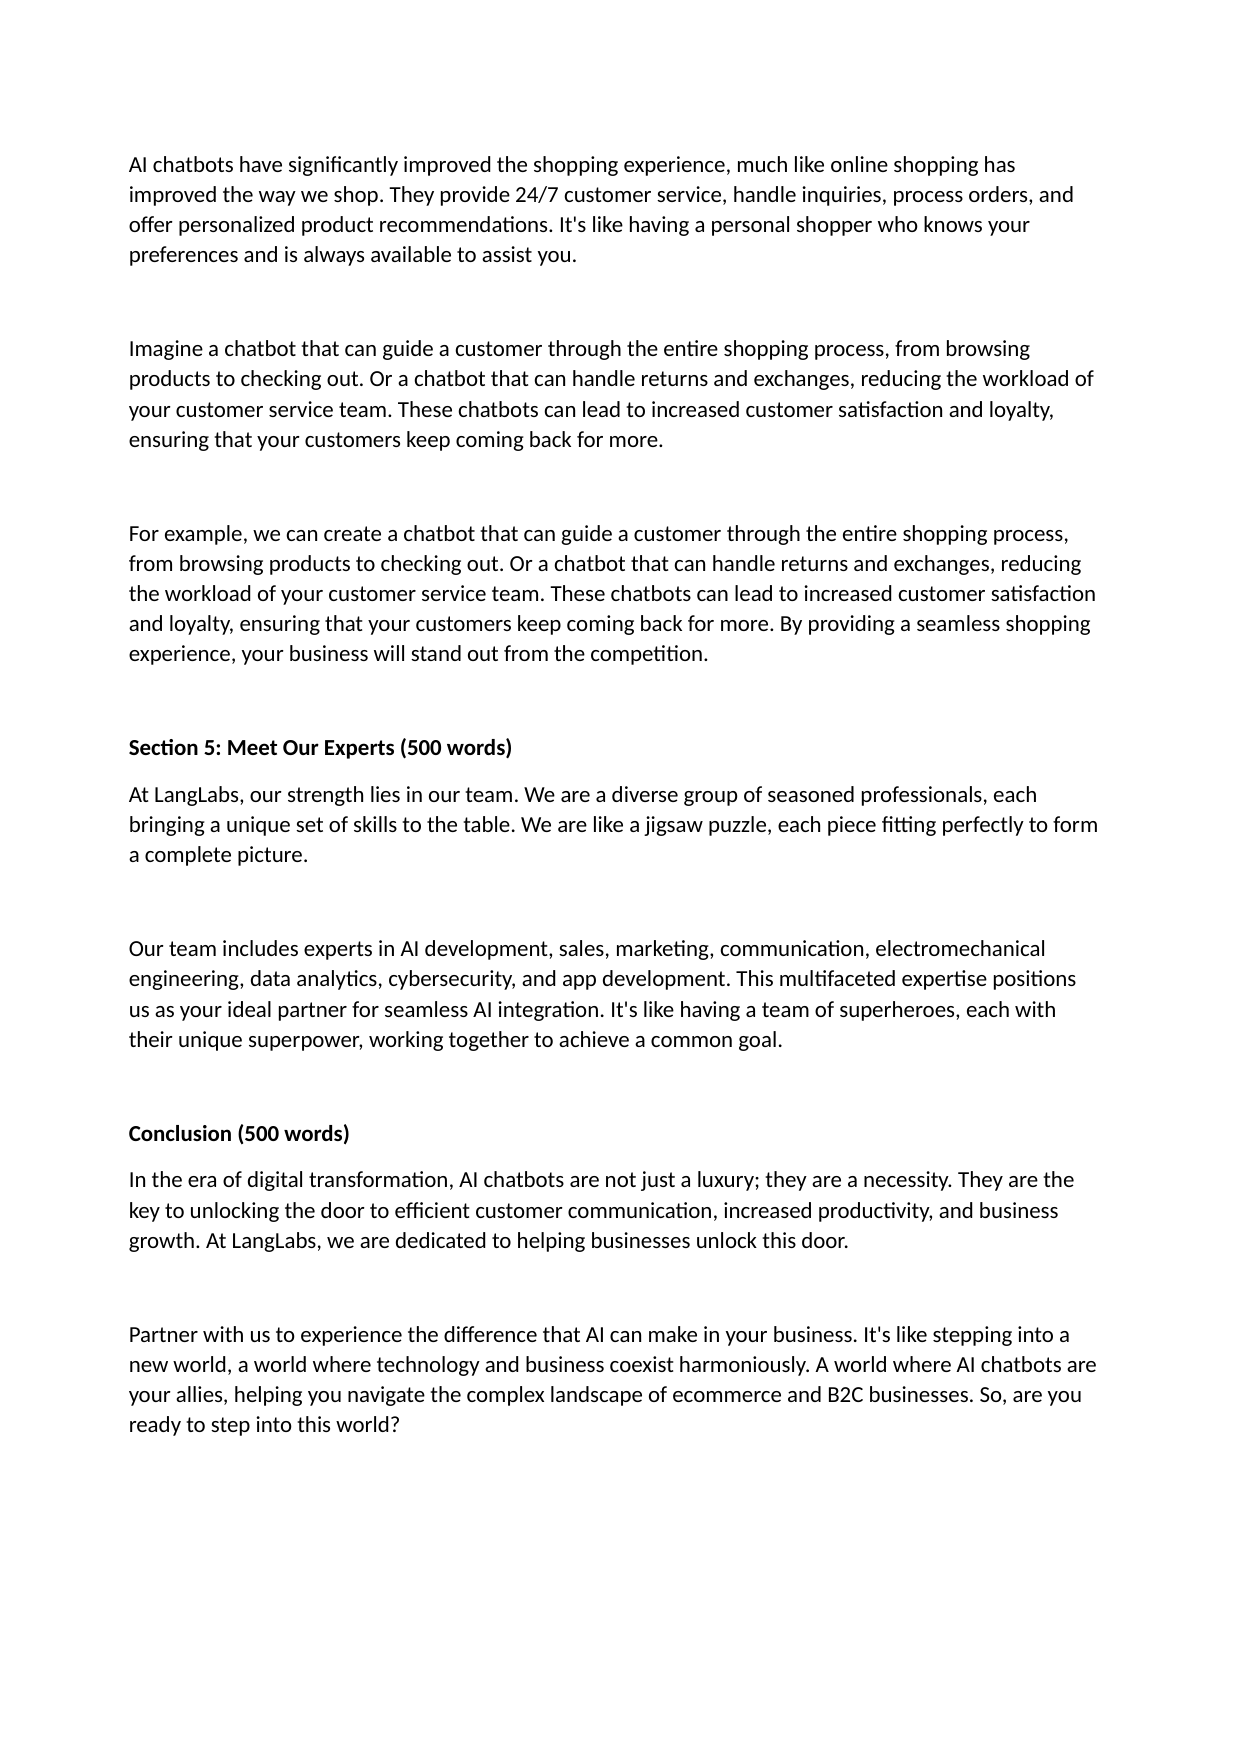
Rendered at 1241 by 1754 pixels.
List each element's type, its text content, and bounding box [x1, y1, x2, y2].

text At LangLabs, our strength lies in our team. We are a diverse group of seasoned professionals, each bringing a unique set of skills to the table. We are like a jigsaw puzzle, each piece fitting perfectly to form a complete picture. [128, 780, 1103, 869]
text Conclusion (500 words) [128, 1119, 1103, 1147]
text Partner with us to experience the difference that AI can make in your business. It's like stepping into a new world, a world where technology and business coexist harmoniously. A world where AI chatbots are your allies, helping you navigate the complex landscape of ecommerce and B2C businesses. So, are you ready to step into this world? [128, 1320, 1103, 1438]
text Section 5: Meet Our Experts (500 words) [128, 733, 1103, 761]
text In the era of digital transformation, AI chatbots are not just a luxury; they are a necessity. They are the key to unlocking the door to efficient customer communication, increased productivity, and business growth. At LangLabs, we are dedicated to helping businesses unlock this door. [128, 1166, 1103, 1254]
text Our team includes experts in AI development, sales, marketing, communication, electromechanical engineering, data analytics, cybersecurity, and app development. This multifaceted expertise positions us as your ideal partner for seamless AI integration. It's like having a team of superheroes, each with their unique superpower, working together to achieve a common goal. [128, 934, 1103, 1053]
text Imagine a chatbot that can guide a customer through the entire shopping process, from browsing products to checking out. Or a chatbot that can handle returns and exchanges, reducing the workload of your customer service team. These chatbots can lead to increased customer satisfaction and loyalty, ensuring that your customers keep coming back for more. [128, 334, 1103, 453]
text AI chatbots have significantly improved the shopping experience, much like online shopping has improved the way we shop. They provide 24/7 customer service, handle inquiries, process orders, and offer personalized product recommendations. It's like having a personal shopper who knows your preferences and is always available to assist you. [128, 150, 1103, 269]
text For example, we can create a chatbot that can guide a customer through the entire shopping process, from browsing products to checking out. Or a chatbot that can handle returns and exchanges, reducing the workload of your customer service team. These chatbots can lead to increased customer satisfaction and loyalty, ensuring that your customers keep coming back for more. By providing a seamless shopping experience, your business will stand out from the competition. [128, 519, 1103, 668]
